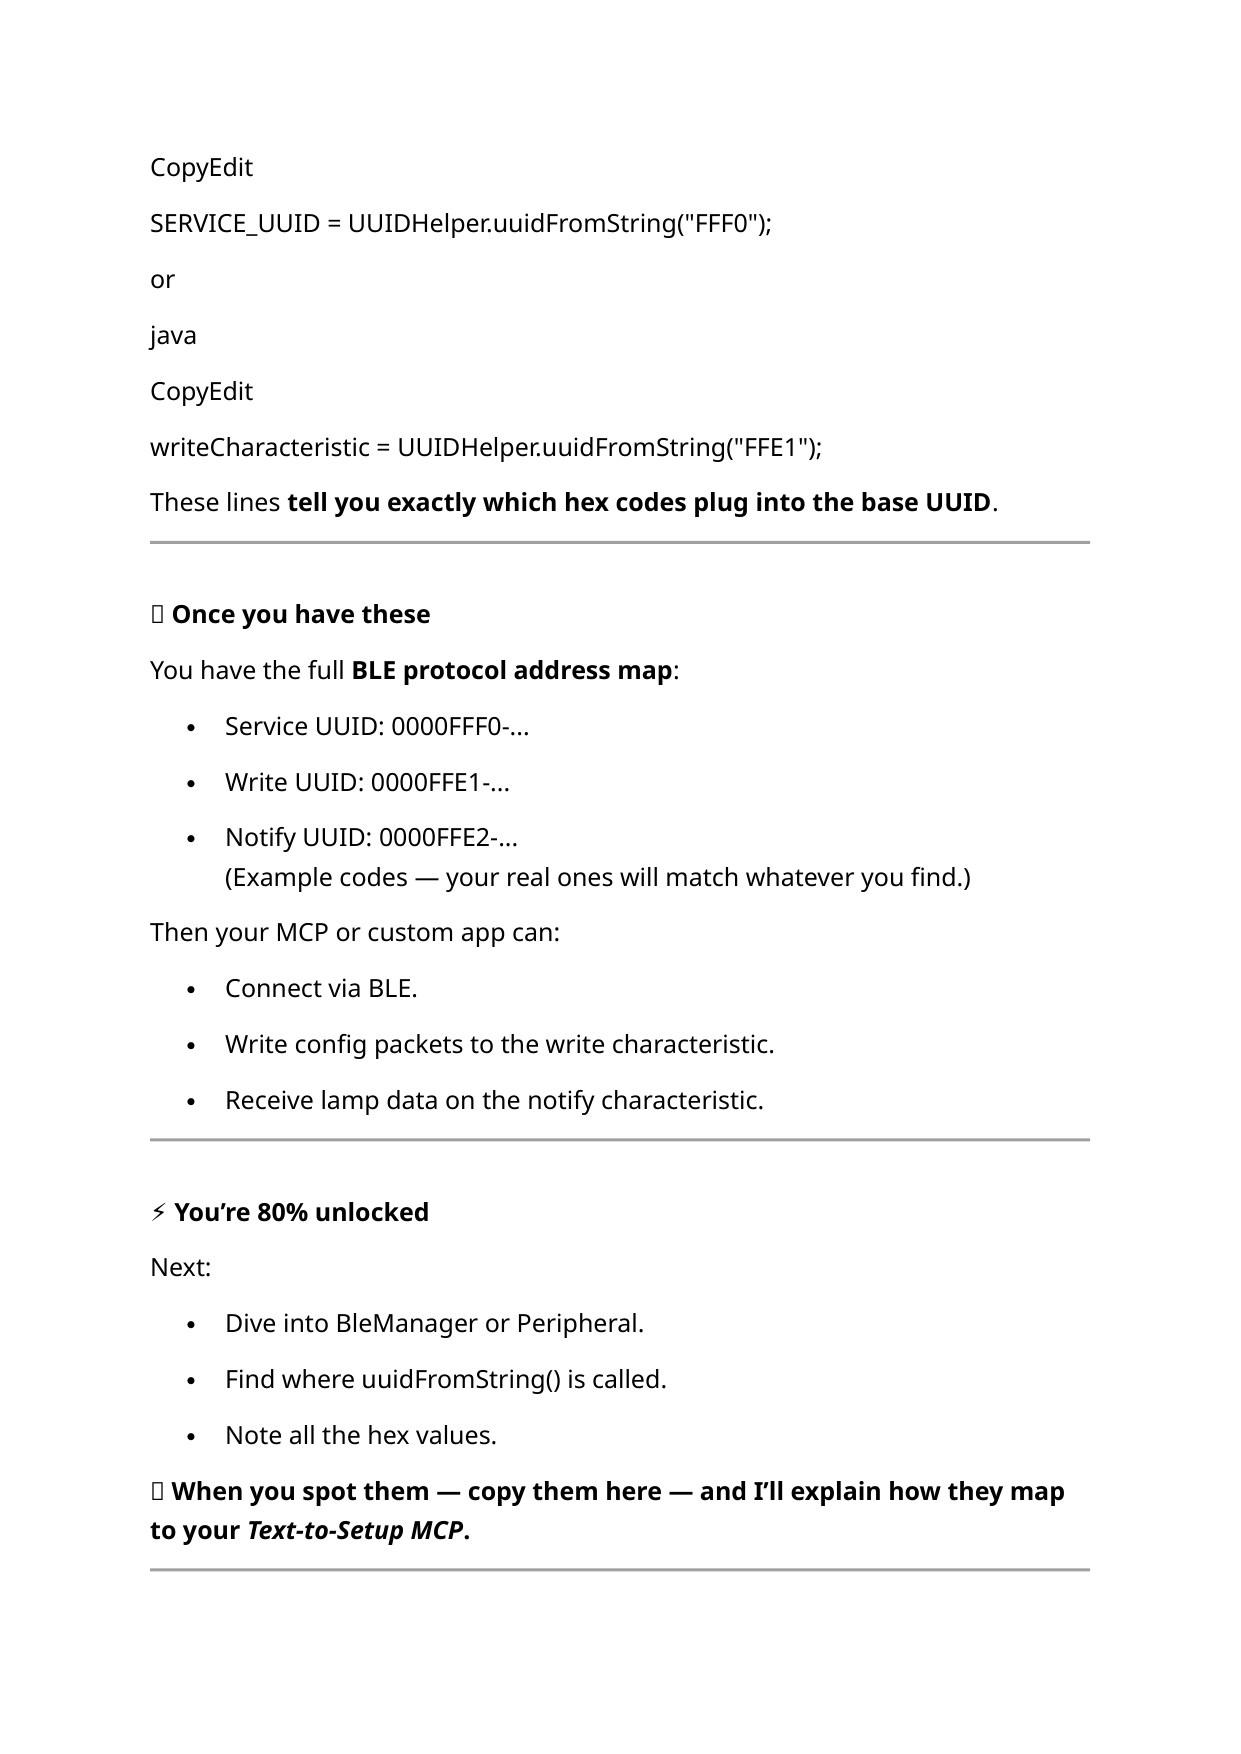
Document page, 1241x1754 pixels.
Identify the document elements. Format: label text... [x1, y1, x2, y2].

list Service UUID: 0000FFF0-... [187, 708, 1090, 742]
text CopyEdit [150, 150, 1090, 184]
text SERVICE_UUID = UUIDHelper.uuidFromString("FFF0"); [150, 206, 1090, 240]
text You have the full BLE protocol address map: [150, 652, 1090, 687]
text Then your MCP or custom app can: [150, 915, 1090, 949]
text These lines tell you exactly which hex codes plug into the base UUID. [150, 485, 1090, 519]
list Note all the hex values. [187, 1417, 1090, 1452]
text Next: [150, 1250, 1090, 1284]
list Write config packets to the write characteristic. [187, 1027, 1090, 1061]
text 🔑 Once you have these [150, 597, 1090, 631]
text java [150, 317, 1090, 352]
list Write UUID: 0000FFE1-... [187, 764, 1090, 798]
text 📌 When you spot them — copy them here — and I’ll explain how they map to your Text-to-Setup MCP. [150, 1473, 1090, 1547]
list Find where uuidFromString() is called. [187, 1362, 1090, 1396]
list Notify UUID: 0000FFE2-... (Example codes — your real ones will match whatever you find.) [187, 820, 1090, 893]
list Dive into BleManager or Peripheral. [187, 1306, 1090, 1340]
text ⚡️ You’re 80% unlocked [150, 1194, 1090, 1228]
list Receive lamp data on the notify characteristic. [187, 1082, 1090, 1117]
text or [150, 262, 1090, 296]
text CopyEdit [150, 373, 1090, 407]
list Connect via BLE. [187, 971, 1090, 1005]
text writeCharacteristic = UUIDHelper.uuidFromString("FFE1"); [150, 429, 1090, 463]
